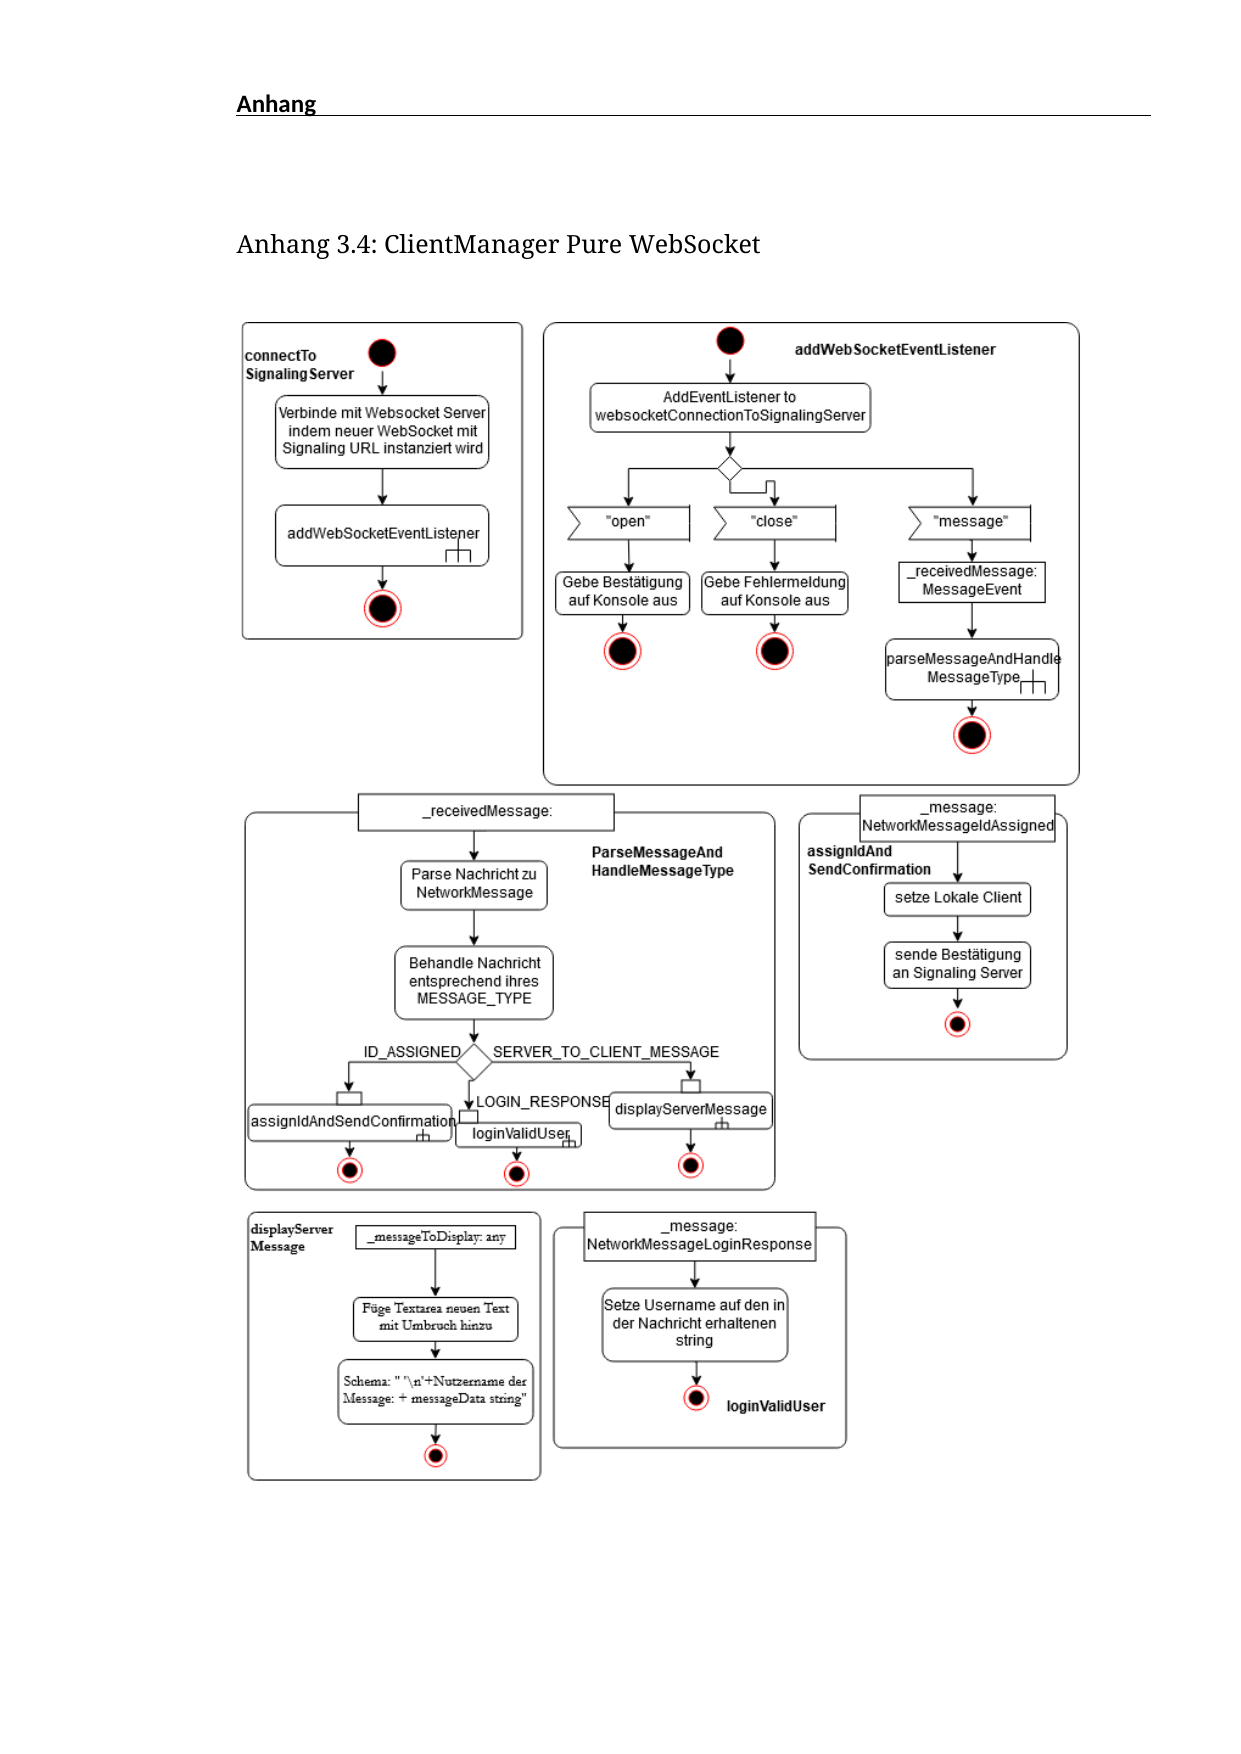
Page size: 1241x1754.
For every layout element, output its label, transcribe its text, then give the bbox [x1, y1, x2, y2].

text Anhang 3.4: ClientManager Pure WebSocket [236, 227, 1092, 261]
picture [241, 322, 1093, 1482]
